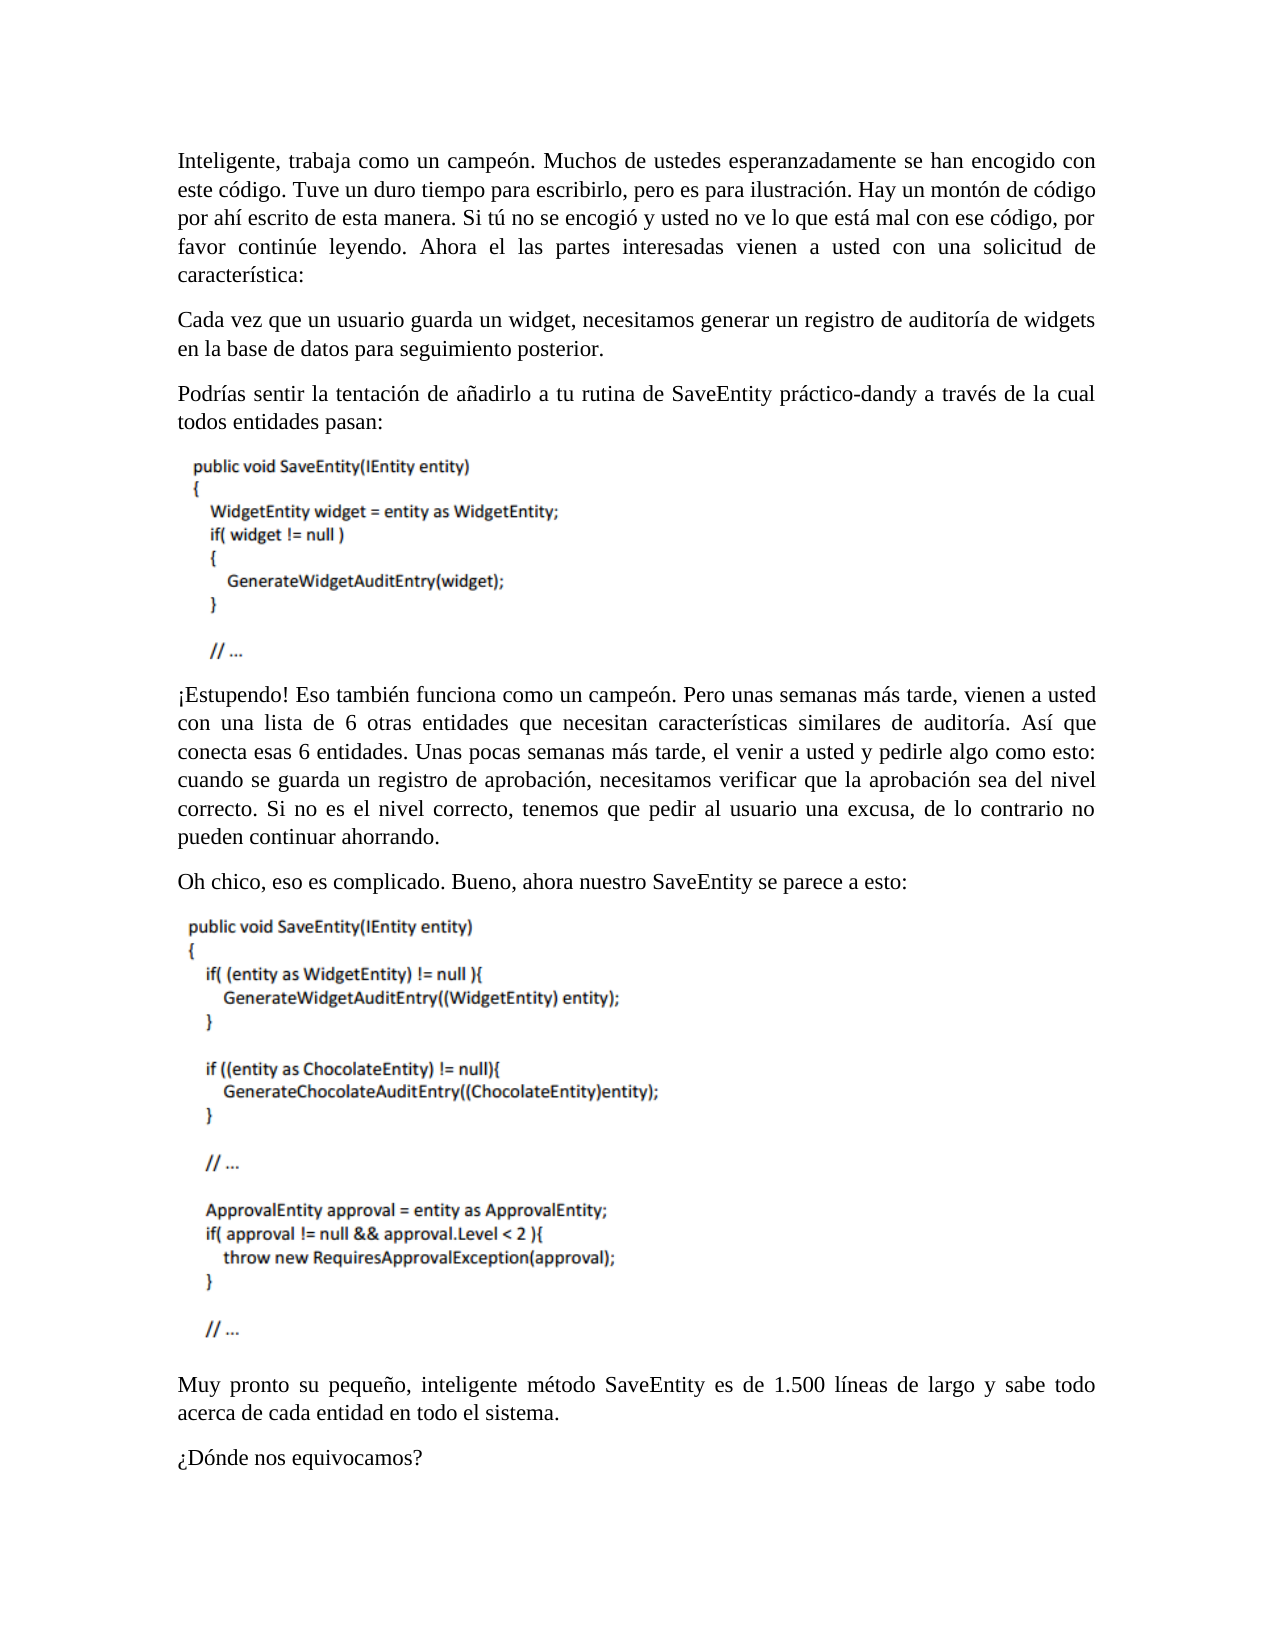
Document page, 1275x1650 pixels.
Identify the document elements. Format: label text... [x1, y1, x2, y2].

text ¿Dónde nos equivocamos? [177, 1444, 1098, 1471]
text Oh chico, eso es complicado. Bueno, ahora nuestro SaveEntity se parece a esto: [177, 868, 1098, 895]
text ¡Estupendo! Eso también funciona como un campeón. Pero unas semanas más tarde, vienen a usted con una lista de 6 otras entidades que necesitan características similares de auditoría. Así que conecta esas 6 entidades. Unas pocas semanas más tarde, el venir a usted y pedirle algo como esto: cuando se guarda un registro de aprobación, necesitamos verificar que la aprobación sea del nivel correcto. Si no es el nivel correcto, tenemos que pedir al usuario una excusa, de lo contrario no pueden continuar ahorrando. [177, 681, 1098, 849]
text Muy pronto su pequeño, inteligente método SaveEntity es de 1.500 líneas de largo y sabe todo acerca de cada entidad en todo el sistema. [177, 1371, 1098, 1426]
picture [177, 913, 1097, 1352]
picture [177, 453, 1097, 663]
text Inteligente, trabaja como un campeón. Muchos de ustedes esperanzadamente se han encogido con este código. Tuve un duro tiempo para escribirlo, pero es para ilustración. Hay un montón de código por ahí escrito de esta manera. Si tú no se encogió y usted no ve lo que está mal con ese código, por favor continúe leyendo. Ahora el las partes interesadas vienen a usted con una solicitud de característica: [177, 148, 1098, 288]
text Podrías sentir la tentación de añadirlo a tu rutina de SaveEntity práctico-dandy a través de la cual todos entidades pasan: [177, 380, 1098, 435]
text Cada vez que un usuario guarda un widget, necesitamos generar un registro de auditoría de widgets en la base de datos para seguimiento posterior. [177, 306, 1098, 361]
